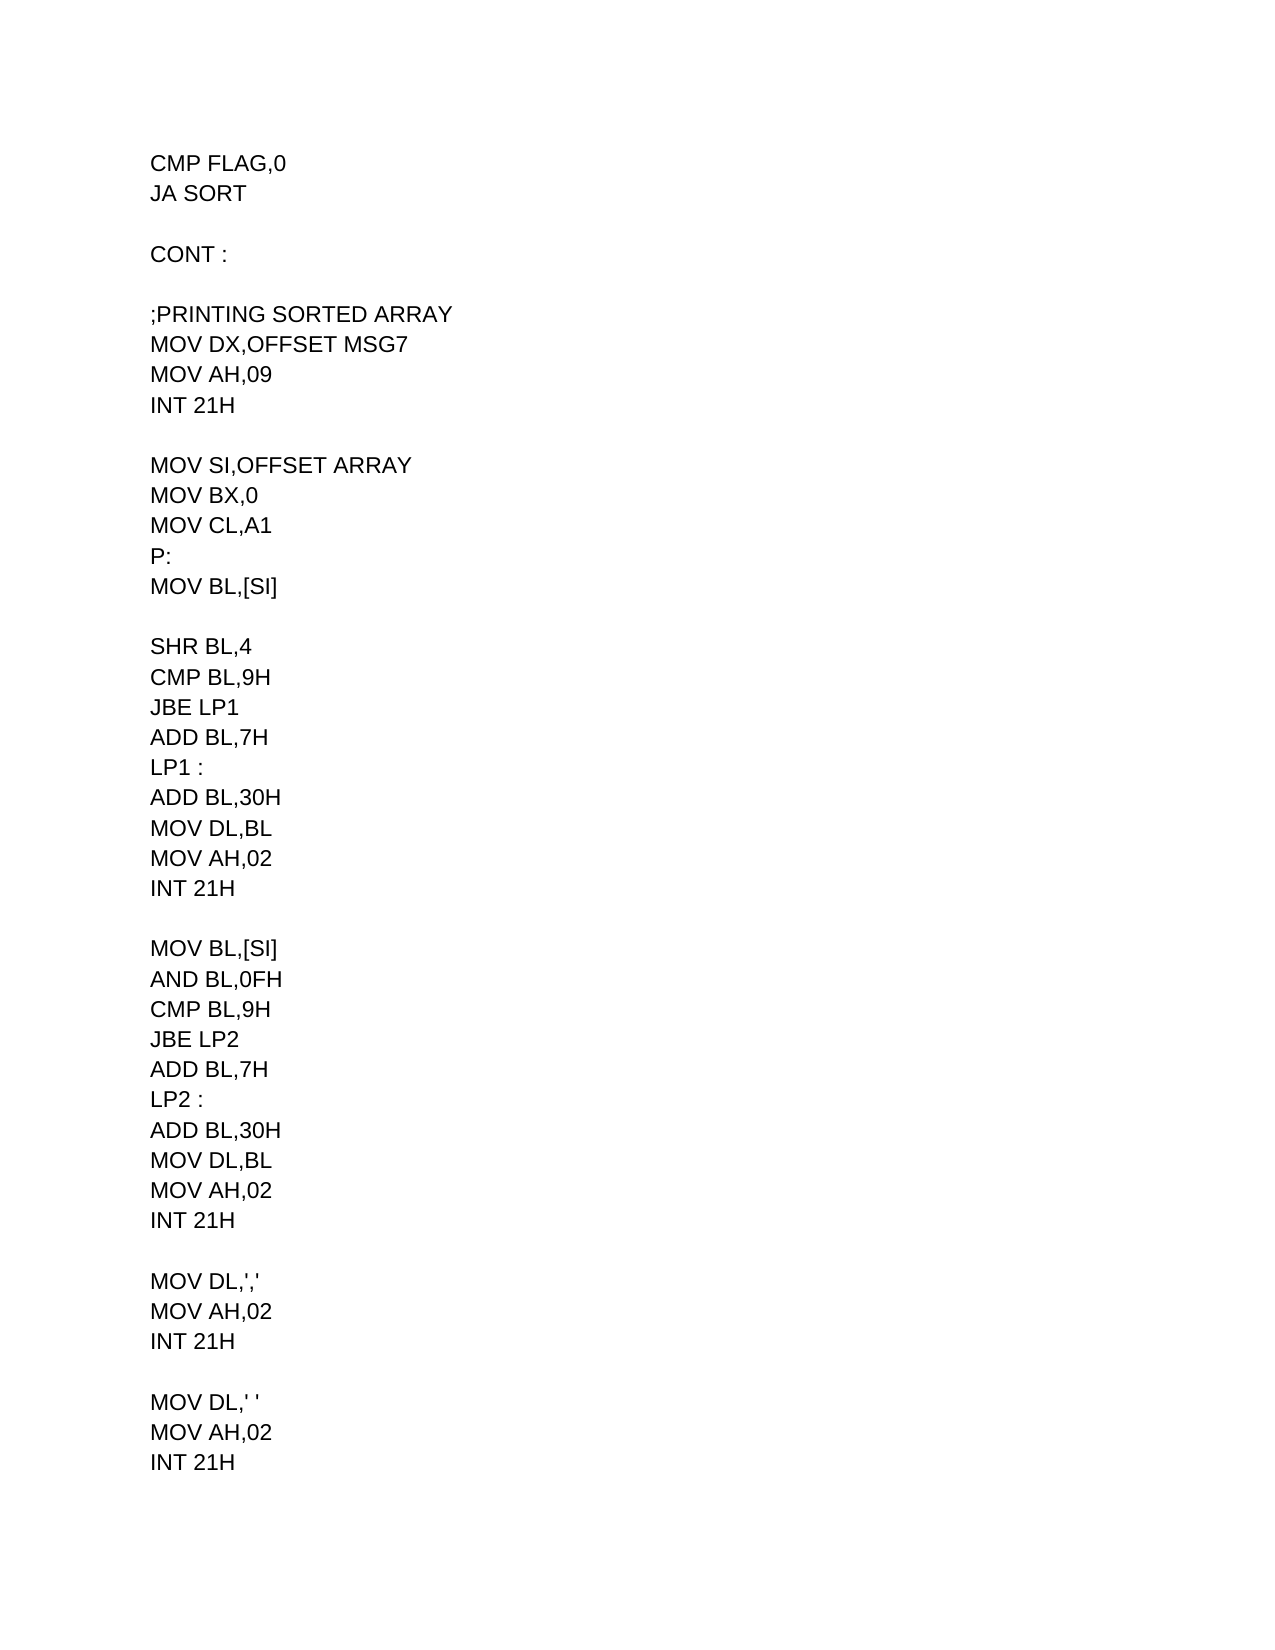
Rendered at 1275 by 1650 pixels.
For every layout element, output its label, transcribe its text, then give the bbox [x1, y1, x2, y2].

text INT 21H [150, 875, 1125, 901]
text INT 21H [150, 1207, 1125, 1234]
text CMP BL,9H [150, 996, 1125, 1022]
text MOV SI,OFFSET ARRAY [150, 452, 1125, 478]
text ;PRINTING SORTED ARRAY [150, 301, 1125, 327]
text INT 21H [150, 1328, 1125, 1354]
text ADD BL,7H [150, 724, 1125, 750]
text MOV DL,BL [150, 814, 1125, 841]
text ADD BL,30H [150, 1117, 1125, 1143]
text JA SORT [150, 180, 1125, 207]
text MOV AH,02 [150, 1298, 1125, 1324]
text MOV AH,09 [150, 361, 1125, 388]
text AND BL,0FH [150, 966, 1125, 992]
text ADD BL,30H [150, 784, 1125, 811]
text MOV DL,',' [150, 1268, 1125, 1294]
text ADD BL,7H [150, 1056, 1125, 1083]
text MOV BL,[SI] [150, 573, 1125, 599]
text INT 21H [150, 1449, 1125, 1475]
text MOV DX,OFFSET MSG7 [150, 331, 1125, 358]
text MOV BX,0 [150, 482, 1125, 509]
text MOV DL,' ' [150, 1388, 1125, 1415]
text MOV DL,BL [150, 1147, 1125, 1173]
text P: [150, 543, 1125, 569]
text MOV BL,[SI] [150, 935, 1125, 962]
text CMP FLAG,0 [150, 150, 1125, 176]
text CMP BL,9H [150, 663, 1125, 690]
text LP1 : [150, 754, 1125, 781]
text SHR BL,4 [150, 633, 1125, 660]
text INT 21H [150, 392, 1125, 418]
text JBE LP1 [150, 694, 1125, 720]
text MOV AH,02 [150, 1177, 1125, 1203]
text MOV CL,A1 [150, 512, 1125, 539]
text CONT : [150, 241, 1125, 267]
text JBE LP2 [150, 1026, 1125, 1052]
text MOV AH,02 [150, 1419, 1125, 1445]
text MOV AH,02 [150, 845, 1125, 871]
text LP2 : [150, 1086, 1125, 1113]
